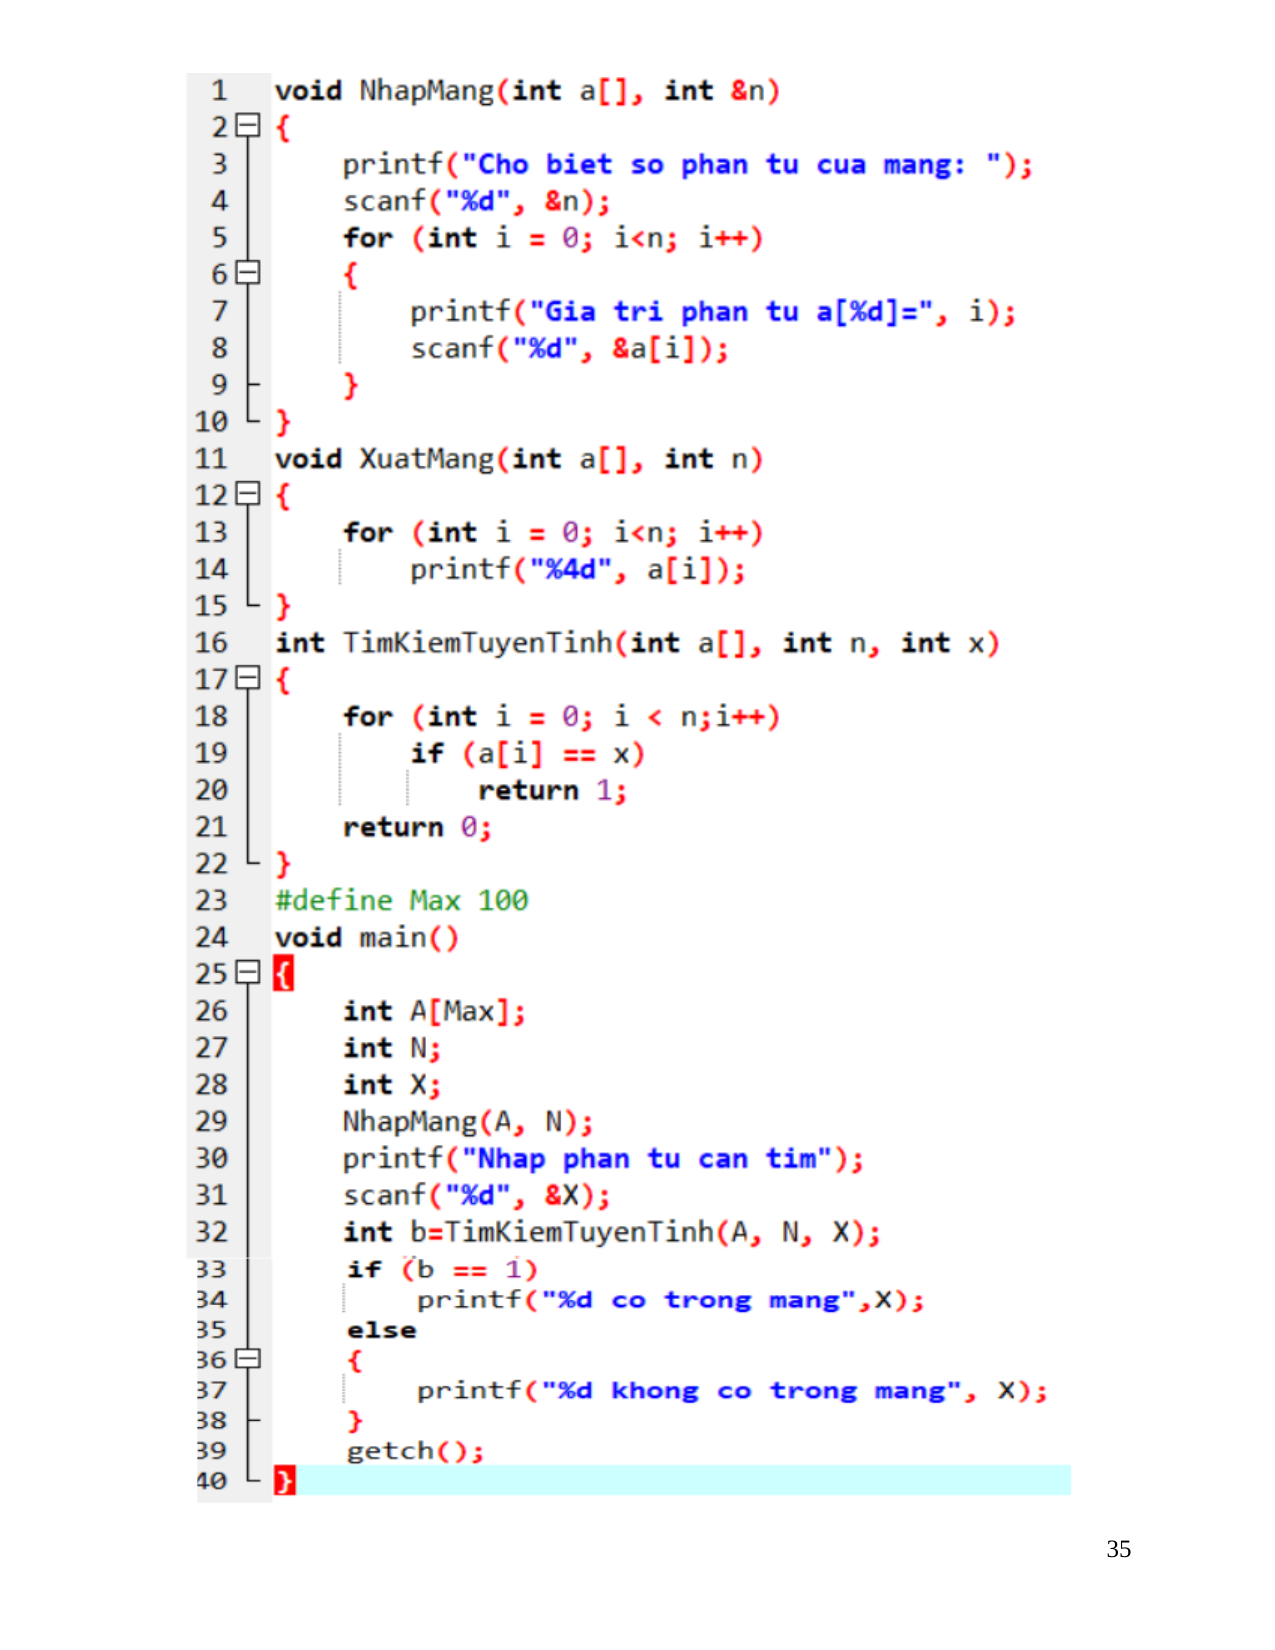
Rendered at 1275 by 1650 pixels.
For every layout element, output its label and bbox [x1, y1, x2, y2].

picture [184, 73, 1073, 1504]
